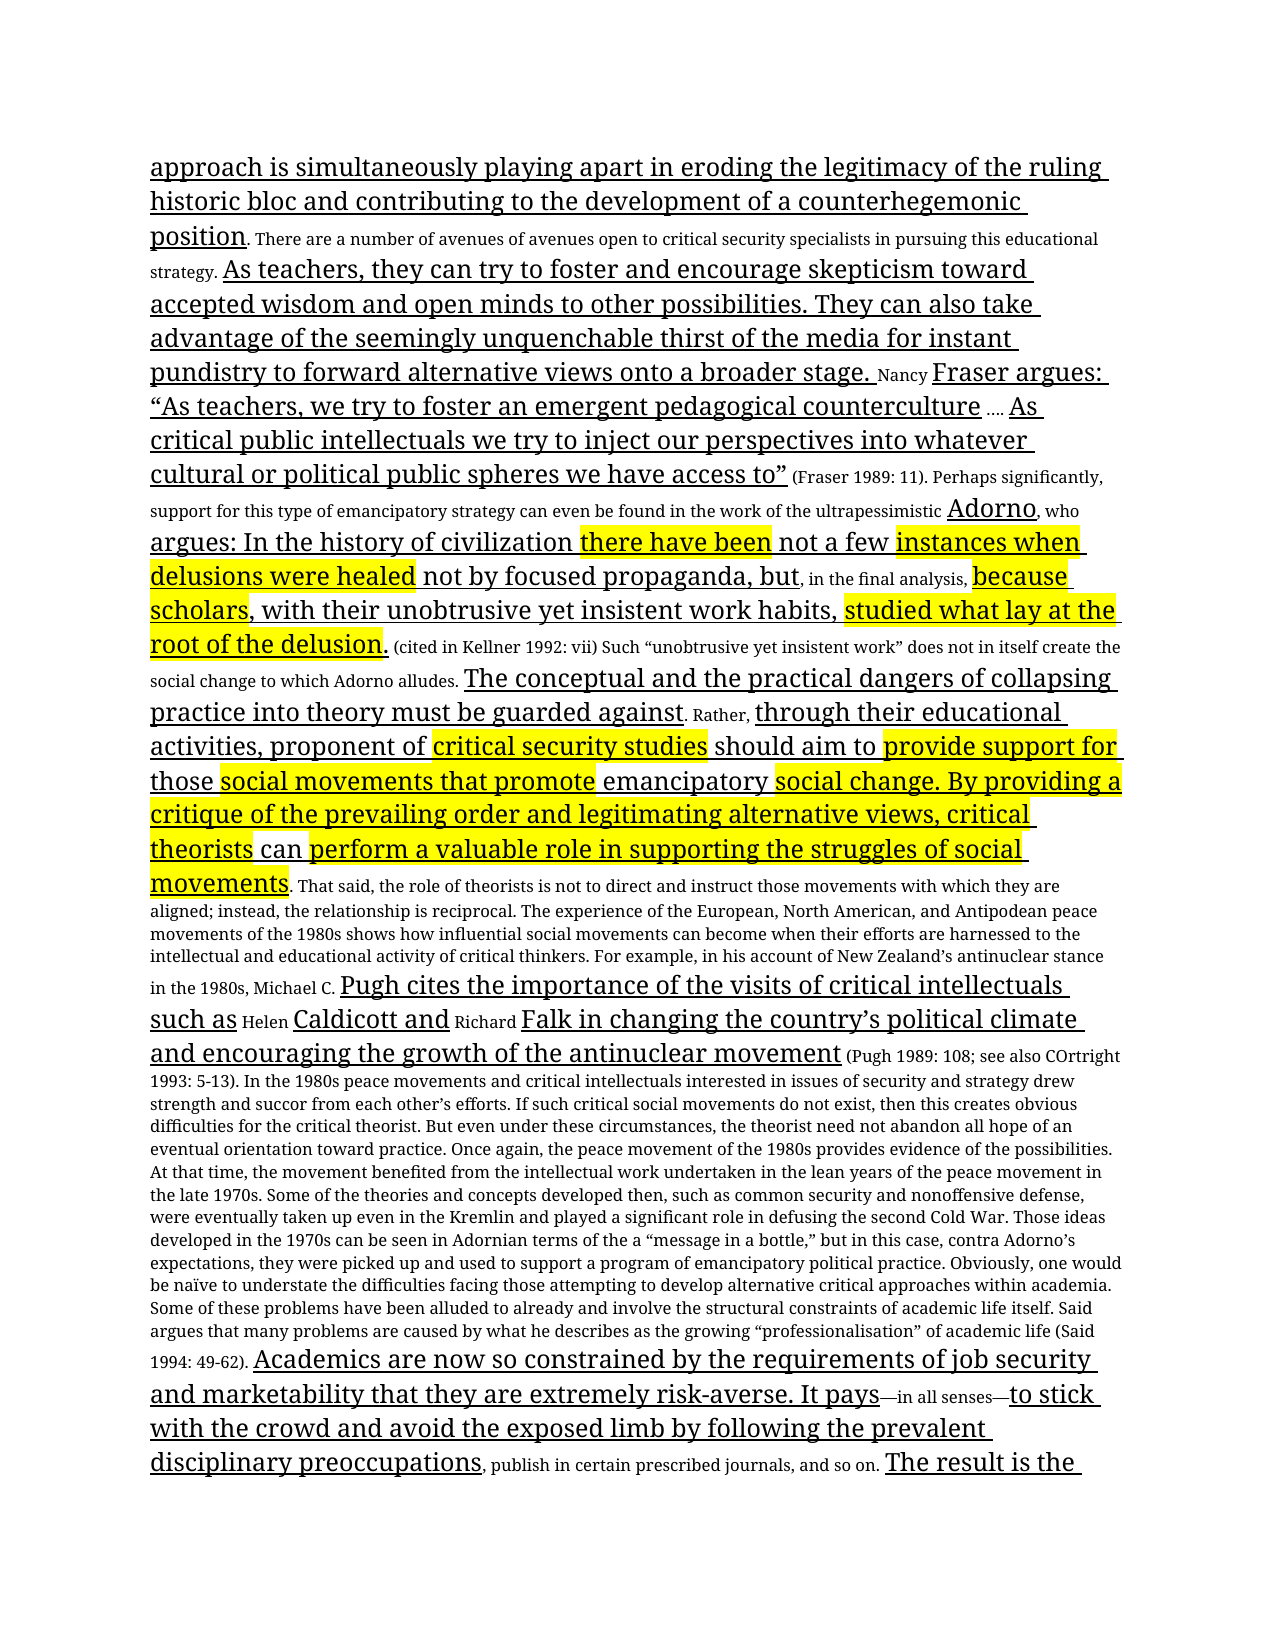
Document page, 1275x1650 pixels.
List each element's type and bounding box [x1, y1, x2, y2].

text [150, 150, 1125, 1478]
